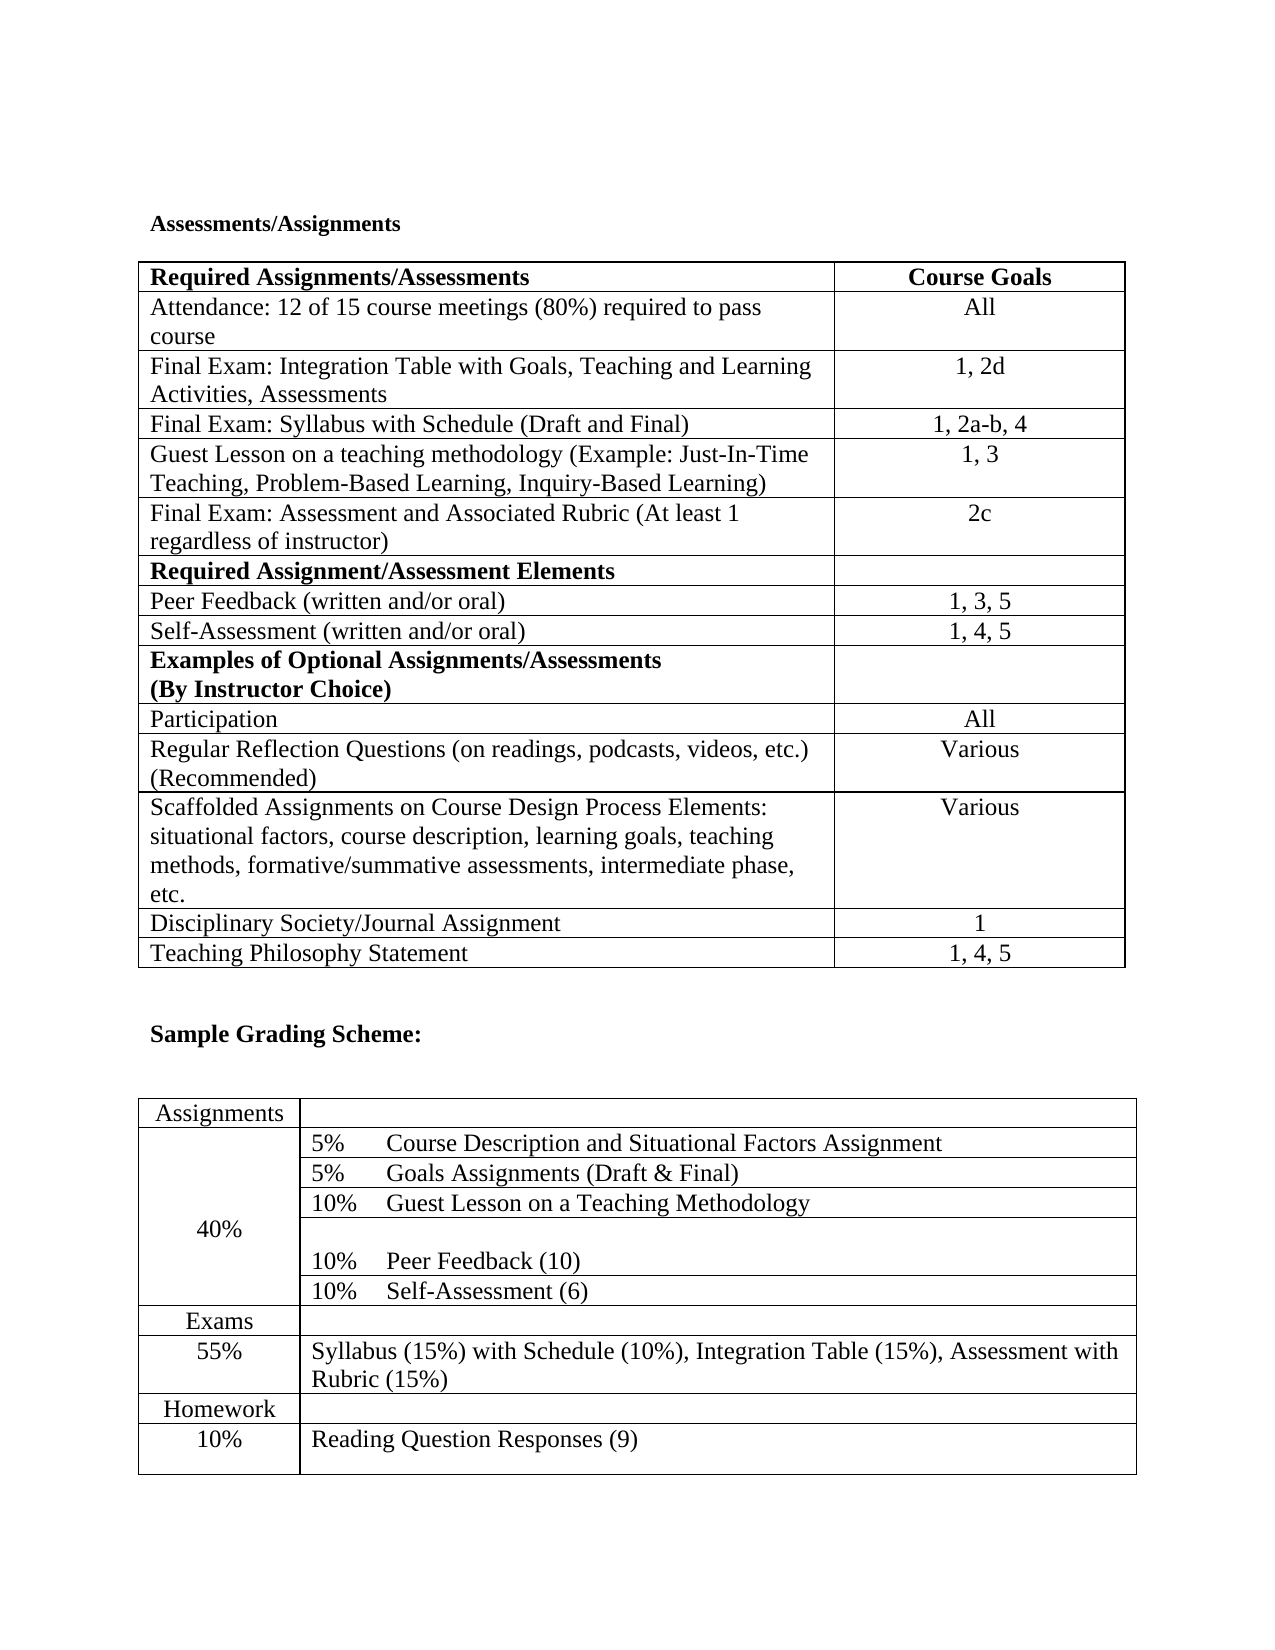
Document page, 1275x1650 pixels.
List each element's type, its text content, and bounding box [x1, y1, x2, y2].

table_cell Peer Feedback (written and/or oral) [139, 586, 834, 615]
table_cell All [835, 292, 1124, 350]
table_cell 1, 2d [835, 351, 1124, 408]
table_cell [835, 556, 1124, 585]
table_cell 10% [139, 1424, 299, 1474]
table_cell 10% Guest Lesson on a Teaching Methodology [301, 1188, 1136, 1217]
text Sample Grading Scheme: [150, 1019, 1125, 1048]
table_header Required Assignments/Assessments [139, 263, 834, 291]
table_cell All [835, 704, 1124, 733]
table_cell Regular Reflection Questions (on readings, podcasts, videos, etc.) (Recommended) [139, 734, 834, 791]
table_cell Required Assignment/Assessment Elements [139, 556, 834, 585]
table_cell 40% [139, 1128, 299, 1305]
table_cell 2c [835, 498, 1124, 555]
table_cell Scaffolded Assignments on Course Design Process Elements: situational factors, course description, learning goals, teaching methods, formative/summative assessments, intermediate phase, etc. [139, 793, 834, 907]
table_cell 1, 2a-b, 4 [835, 409, 1124, 438]
table_cell 1 [835, 909, 1124, 937]
table_header [301, 1099, 1136, 1127]
table_cell [835, 646, 1124, 703]
table_cell Exams [139, 1306, 299, 1335]
table_cell 5% Course Description and Situational Factors Assignment [301, 1128, 1136, 1157]
table_cell Final Exam: Assessment and Associated Rubric (At least 1 regardless of instructor) [139, 498, 834, 555]
table_cell Attendance: 12 of 15 course meetings (80%) required to pass course [139, 292, 834, 350]
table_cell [301, 1424, 1136, 1474]
table_cell 10% Peer Feedback (10) [301, 1218, 1136, 1275]
table_cell Final Exam: Integration Table with Goals, Teaching and Learning Activities, Assessments [139, 351, 834, 408]
table_cell Homework [139, 1394, 299, 1423]
table_cell [301, 1306, 1136, 1335]
table_cell Various [835, 734, 1124, 791]
table_cell Final Exam: Syllabus with Schedule (Draft and Final) [139, 409, 834, 438]
table_cell 1, 4, 5 [835, 938, 1124, 967]
table_cell Various [835, 793, 1124, 907]
table_cell Disciplinary Society/Journal Assignment [139, 909, 834, 937]
table_cell 1, 4, 5 [835, 616, 1124, 644]
table_header Course Goals [835, 263, 1124, 291]
table_cell Guest Lesson on a teaching methodology (Example: Just-In-Time Teaching, Problem-Based Learning, Inquiry-Based Learning) [139, 439, 834, 497]
table_cell 55% [139, 1336, 299, 1393]
table_cell Participation [139, 704, 834, 733]
table_cell Self-Assessment (written and/or oral) [139, 616, 834, 644]
table_cell Syllabus (15%) with Schedule (10%), Integration Table (15%), Assessment with Rubric (15%) [301, 1336, 1136, 1393]
table_header Assignments [139, 1099, 299, 1127]
table_cell Teaching Philosophy Statement [139, 938, 834, 967]
table_cell 1, 3 [835, 439, 1124, 497]
table_cell [301, 1394, 1136, 1423]
table_cell Examples of Optional Assignments/Assessments (By Instructor Choice) [139, 646, 834, 703]
table_cell 5% Goals Assignments (Draft & Final) [301, 1158, 1136, 1187]
table_cell 10% Self-Assessment (6) [301, 1276, 1136, 1305]
table_cell 1, 3, 5 [835, 586, 1124, 615]
list Assessments/Assignments [150, 180, 1125, 237]
